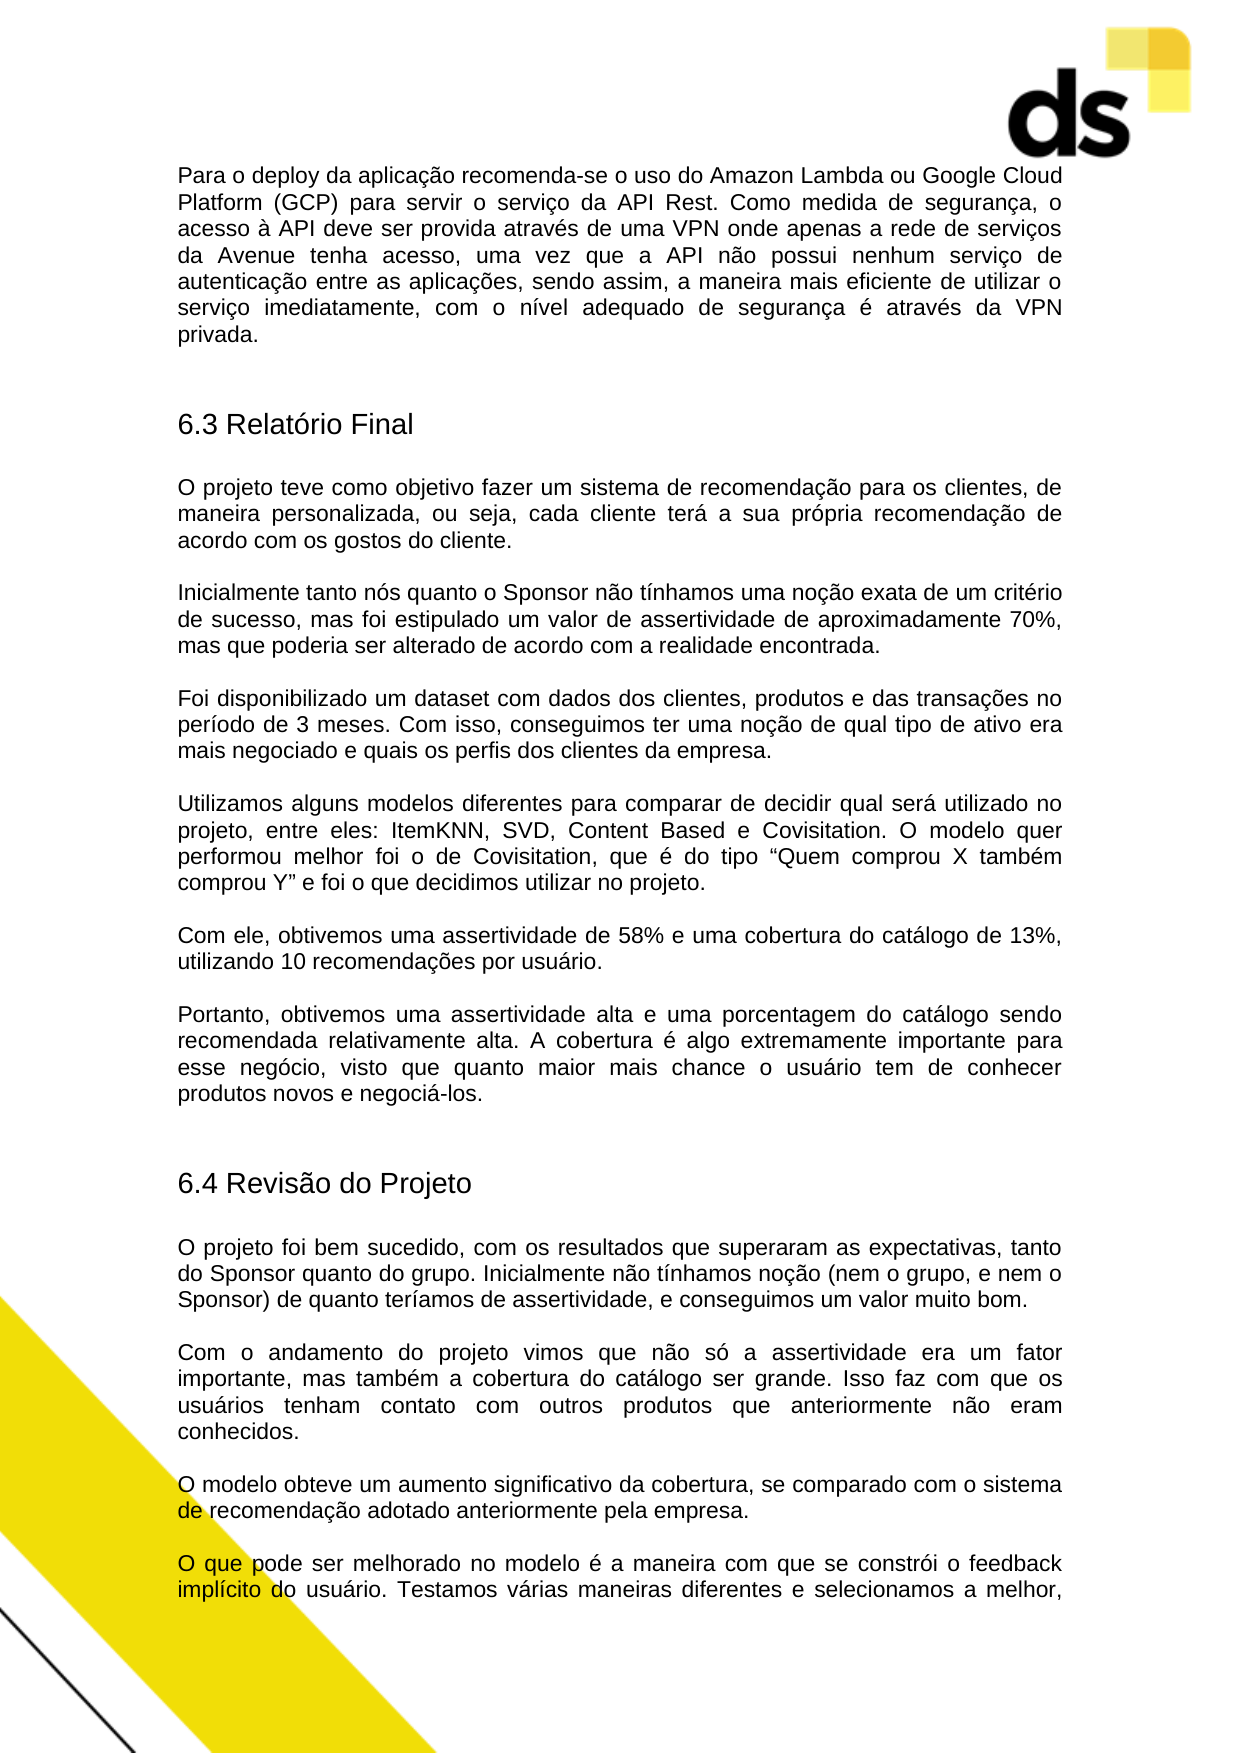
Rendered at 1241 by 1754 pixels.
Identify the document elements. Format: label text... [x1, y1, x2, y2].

text Portanto, obtivemos uma assertividade alta e uma porcentagem do catálogo sendo recomendada relativamente alta. A cobertura é algo extremamente importante para esse negócio, visto que quanto maior mais chance o usuário tem de conhecer produtos novos e negociá-los. [177, 1001, 1063, 1106]
text 6.4 Revisão do Projeto [177, 1166, 1063, 1200]
picture [0, 0, 1240, 1753]
text Para o deploy da aplicação recomenda-se o uso do Amazon Lambda ou Google Cloud Platform (GCP) para servir o serviço da API Rest. Como medida de segurança, o acesso à API deve ser provida através de uma VPN onde apenas a rede de serviços da Avenue tenha acesso, uma vez que a API não possui nenhum serviço de autenticação entre as aplicações, sendo assim, a maneira mais eficiente de utilizar o serviço imediatamente, com o nível adequado de segurança é através da VPN privada. [177, 162, 1063, 347]
text 6.3 Relatório Final [177, 407, 1063, 440]
text Inicialmente tanto nós quanto o Sponsor não tínhamos uma noção exata de um critério de sucesso, mas foi estipulado um valor de assertividade de aproximadamente 70%, mas que poderia ser alterado de acordo com a realidade encontrada. [177, 579, 1063, 658]
text Com o andamento do projeto vimos que não só a assertividade era um fator importante, mas também a cobertura do catálogo ser grande. Isso faz com que os usuários tenham contato com outros produtos que anteriormente não eram conhecidos. [177, 1339, 1063, 1444]
text O projeto teve como objetivo fazer um sistema de recomendação para os clientes, de maneira personalizada, ou seja, cada cliente terá a sua própria recomendação de acordo com os gostos do cliente. [177, 474, 1063, 553]
text Foi disponibilizado um dataset com dados dos clientes, produtos e das transações no período de 3 meses. Com isso, conseguimos ter uma noção de qual tipo de ativo era mais negociado e quais os perfis dos clientes da empresa. [177, 685, 1063, 764]
text O modelo obteve um aumento significativo da cobertura, se comparado com o sistema de recomendação adotado anteriormente pela empresa. [177, 1471, 1063, 1523]
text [177, 1550, 1063, 1602]
text O projeto foi bem sucedido, com os resultados que superaram as expectativas, tanto do Sponsor quanto do grupo. Inicialmente não tínhamos noção (nem o grupo, e nem o Sponsor) de quanto teríamos de assertividade, e conseguimos um valor muito bom. [177, 1233, 1063, 1312]
text Com ele, obtivemos uma assertividade de 58% e uma cobertura do catálogo de 13%, utilizando 10 recomendações por usuário. [177, 922, 1063, 975]
text Utilizamos alguns modelos diferentes para comparar de decidir qual será utilizado no projeto, entre eles: ItemKNN, SVD, Content Based e Covisitation. O modelo quer performou melhor foi o de Covisitation, que é do tipo “Quem comprou X também comprou Y” e foi o que decidimos utilizar no projeto. [177, 790, 1063, 896]
